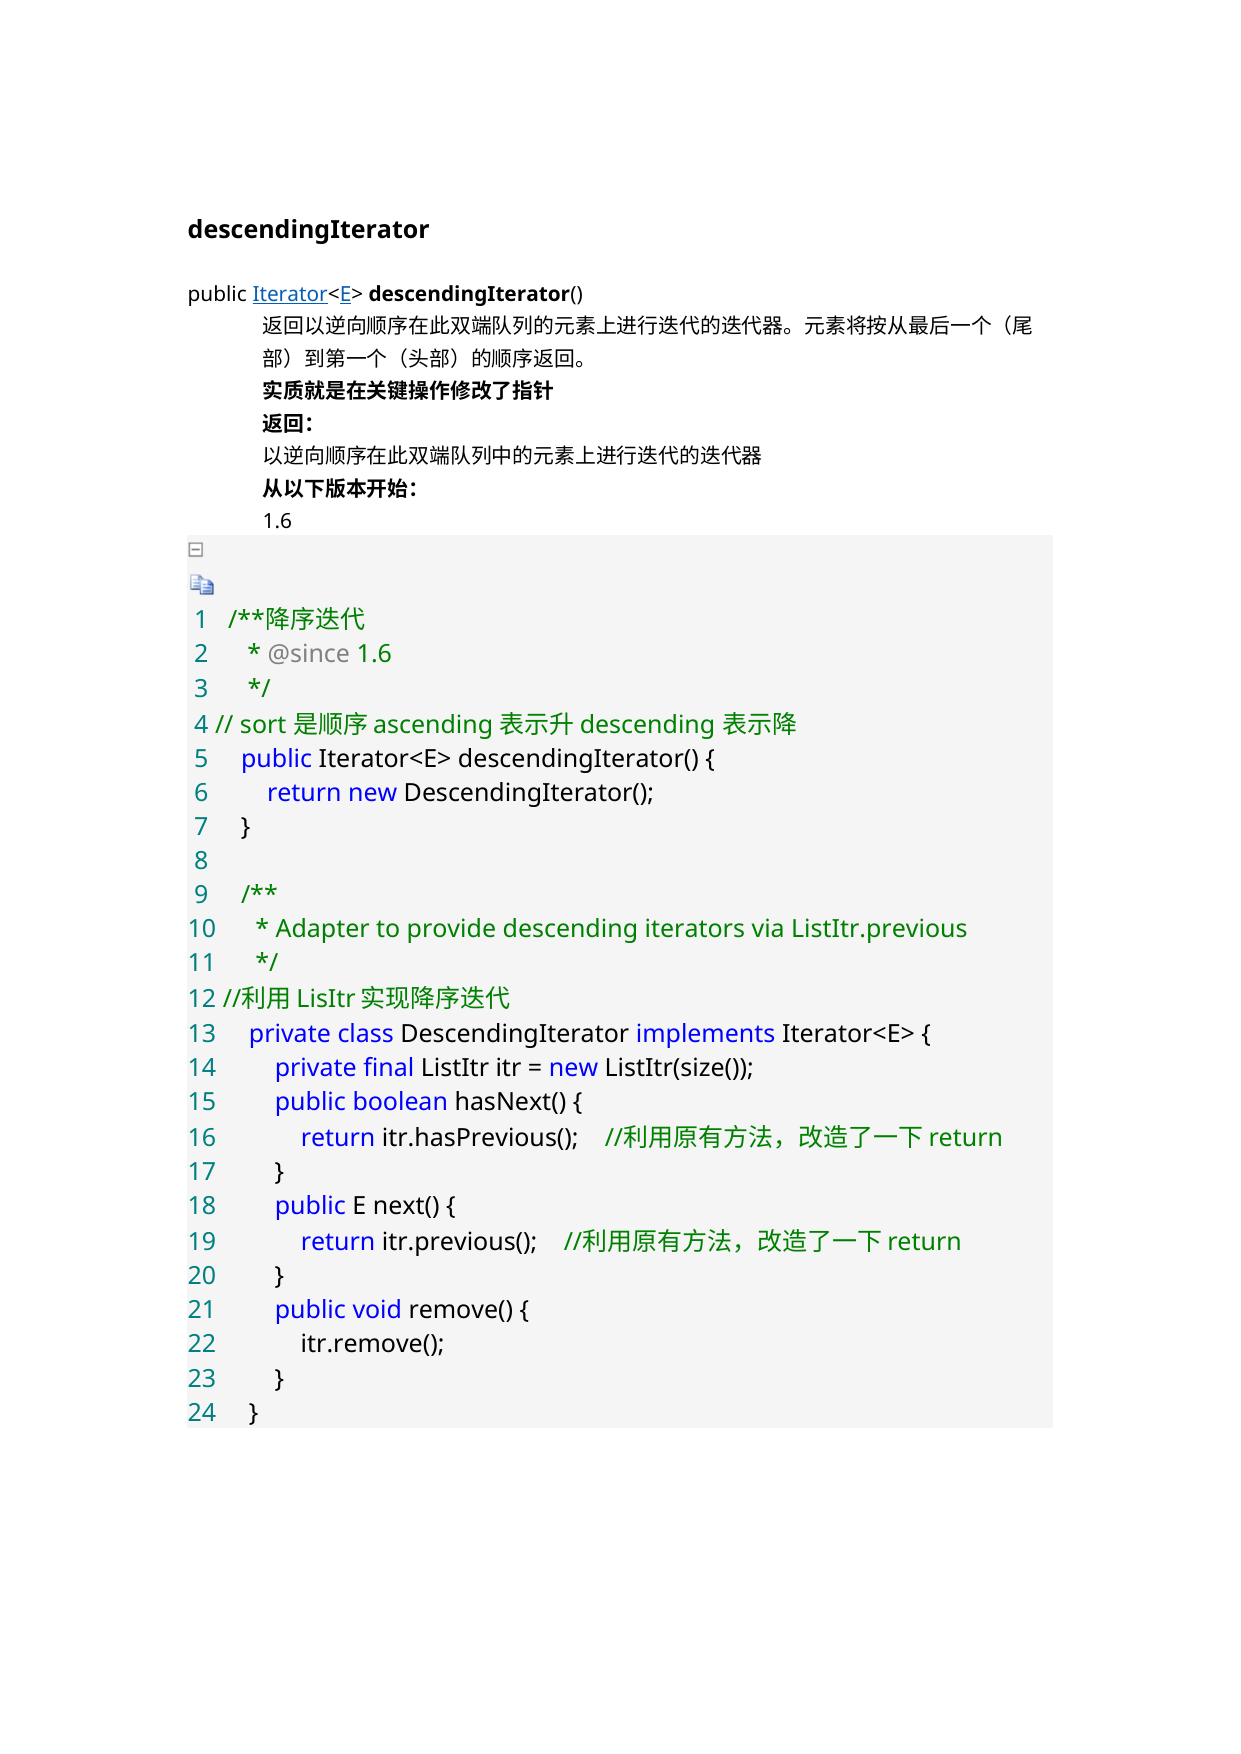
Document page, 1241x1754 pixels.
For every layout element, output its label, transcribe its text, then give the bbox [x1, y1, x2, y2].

text 15 public boolean hasNext() { [187, 1083, 1053, 1117]
text public Iterator<E> descendingIterator() [187, 275, 1053, 307]
text descendingIterator [187, 212, 1053, 246]
text 1 /**降序迭代 [187, 600, 1053, 636]
text 22 itr.remove(); [187, 1326, 1053, 1360]
text 13 private class DescendingIterator implements Iterator<E> { [187, 1015, 1053, 1049]
picture [187, 536, 205, 562]
text 24 } [187, 1394, 1053, 1428]
text 23 } [187, 1360, 1053, 1394]
text 11 */ [187, 945, 1053, 979]
text 7 } [187, 809, 1053, 843]
picture [187, 568, 219, 600]
text 21 public void remove() { [187, 1292, 1053, 1326]
text 18 public E next() { [187, 1188, 1053, 1222]
text 返回以逆向顺序在此双端队列的元素上进行迭代的迭代器。元素将按从最后一个（尾部）到第一个（头部）的顺序返回。 [262, 307, 1053, 372]
text 8 [187, 843, 1053, 877]
text 返回： [262, 405, 1053, 437]
text 12 //利用LisItr实现降序迭代 [187, 979, 1053, 1015]
text 10 * Adapter to provide descending iterators via ListItr.previous [187, 911, 1053, 945]
text 实质就是在关键操作修改了指针 [262, 372, 1053, 405]
text 19 return itr.previous(); //利用原有方法，改造了一下return [187, 1222, 1053, 1258]
text 2 * @since 1.6 [187, 636, 1053, 670]
text 9 /** [187, 877, 1053, 911]
text 4 // sort 是顺序ascending 表示升descending 表示降 [187, 704, 1053, 741]
text 5 public Iterator<E> descendingIterator() { [187, 741, 1053, 774]
text 6 return new DescendingIterator(); [187, 774, 1053, 809]
text 以逆向顺序在此双端队列中的元素上进行迭代的迭代器 [262, 437, 1053, 470]
text 17 } [187, 1154, 1053, 1188]
text 1.6 [262, 502, 1053, 535]
text 3 */ [187, 670, 1053, 704]
text 20 } [187, 1258, 1053, 1292]
text 16 return itr.hasPrevious(); //利用原有方法，改造了一下return [187, 1117, 1053, 1154]
text 从以下版本开始： [262, 470, 1053, 502]
text 14 private final ListItr itr = new ListItr(size()); [187, 1049, 1053, 1083]
